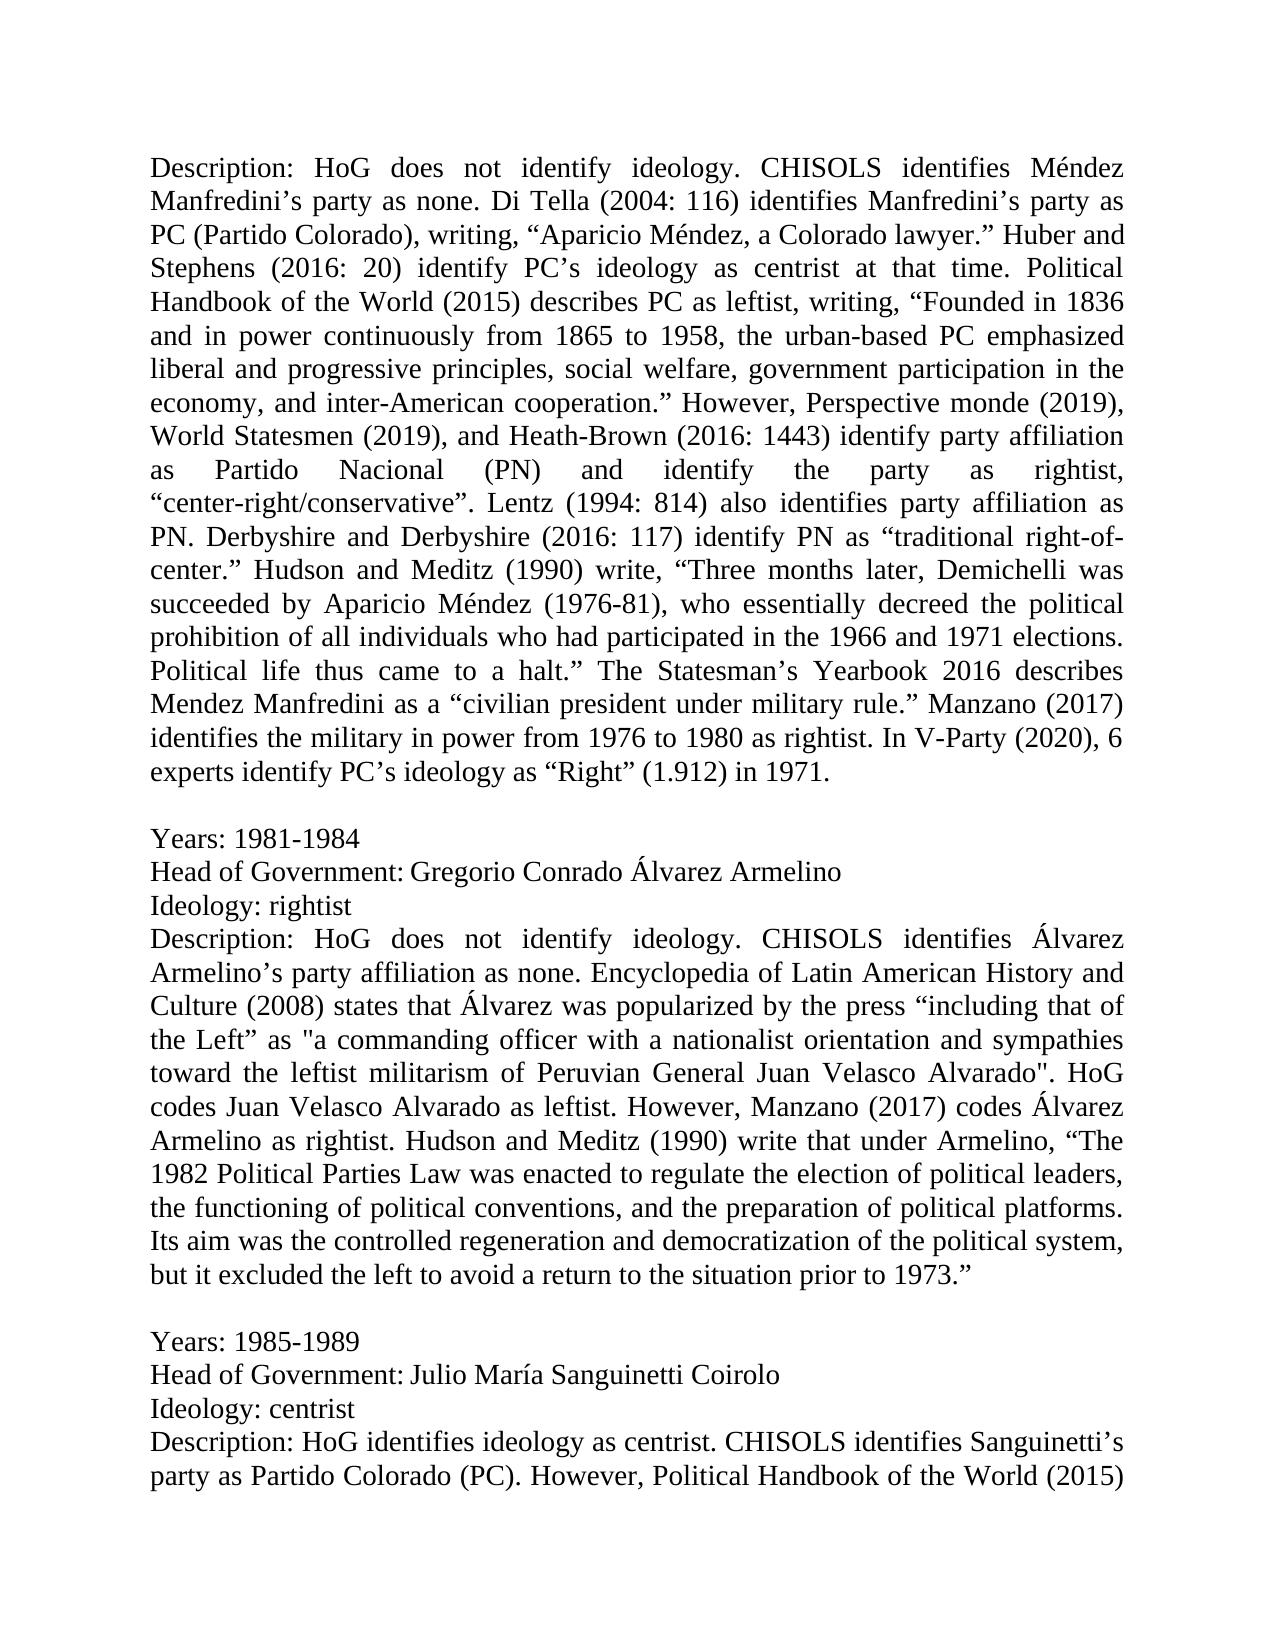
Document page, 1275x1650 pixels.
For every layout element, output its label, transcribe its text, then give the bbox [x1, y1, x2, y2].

text Head of Government: Julio María Sanguinetti Coirolo [150, 1357, 1125, 1391]
text Description: HoG does not identify ideology. CHISOLS identifies Méndez Manfredini’s party as none. Di Tella (2004: 116) identifies Manfredini’s party as PC (Partido Colorado), writing, “Aparicio Méndez, a Colorado lawyer.” Huber and Stephens (2016: 20) identify PC’s ideology as centrist at that time. Political Handbook of the World (2015) describes PC as leftist, writing, “Founded in 1836 and in power continuously from 1865 to 1958, the urban-based PC emphasized liberal and progressive principles, social welfare, government participation in the economy, and inter-American cooperation.” However, Perspective monde (2019), World Statesmen (2019), and Heath-Brown (2016: 1443) identify party affiliation as Partido Nacional (PN) and identify the party as rightist, “center-right/conservative”. Lentz (1994: 814) also identifies party affiliation as PN. Derbyshire and Derbyshire (2016: 117) identify PN as “traditional right-of-center.” Hudson and Meditz (1990) write, “Three months later, Demichelli was succeeded by Aparicio Méndez (1976-81), who essentially decreed the political prohibition of all individuals who had participated in the 1966 and 1971 elections. Political life thus came to a halt.” The Statesman’s Yearbook 2016 describes Mendez Manfredini as a “civilian president under military rule.” Manzano (2017) identifies the military in power from 1976 to 1980 as rightist. In V-Party (2020), 6 experts identify PC’s ideology as “Right” (1.912) in 1971. [150, 150, 1125, 787]
text Head of Government: Gregorio Conrado Álvarez Armelino [150, 854, 1125, 888]
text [150, 1424, 1125, 1492]
text Description: HoG does not identify ideology. CHISOLS identifies Álvarez Armelino’s party affiliation as none. Encyclopedia of Latin American History and Culture (2008) states that Álvarez was popularized by the press “including that of the Left” as "a commanding officer with a nationalist orientation and sympathies toward the leftist militarism of Peruvian General Juan Velasco Alvarado". HoG codes Juan Velasco Alvarado as leftist. However, Manzano (2017) codes Álvarez Armelino as rightist. Hudson and Meditz (1990) write that under Armelino, “The 1982 Political Parties Law was enacted to regulate the election of political leaders, the functioning of political conventions, and the preparation of political platforms. Its aim was the controlled regeneration and democratization of the political system, but it excluded the left to avoid a return to the situation prior to 1973.” [150, 921, 1125, 1290]
text Ideology: centrist [150, 1391, 1125, 1424]
text Ideology: rightist [150, 888, 1125, 921]
text Years: 1981-1984 [150, 821, 1125, 854]
text Years: 1985-1989 [150, 1324, 1125, 1357]
